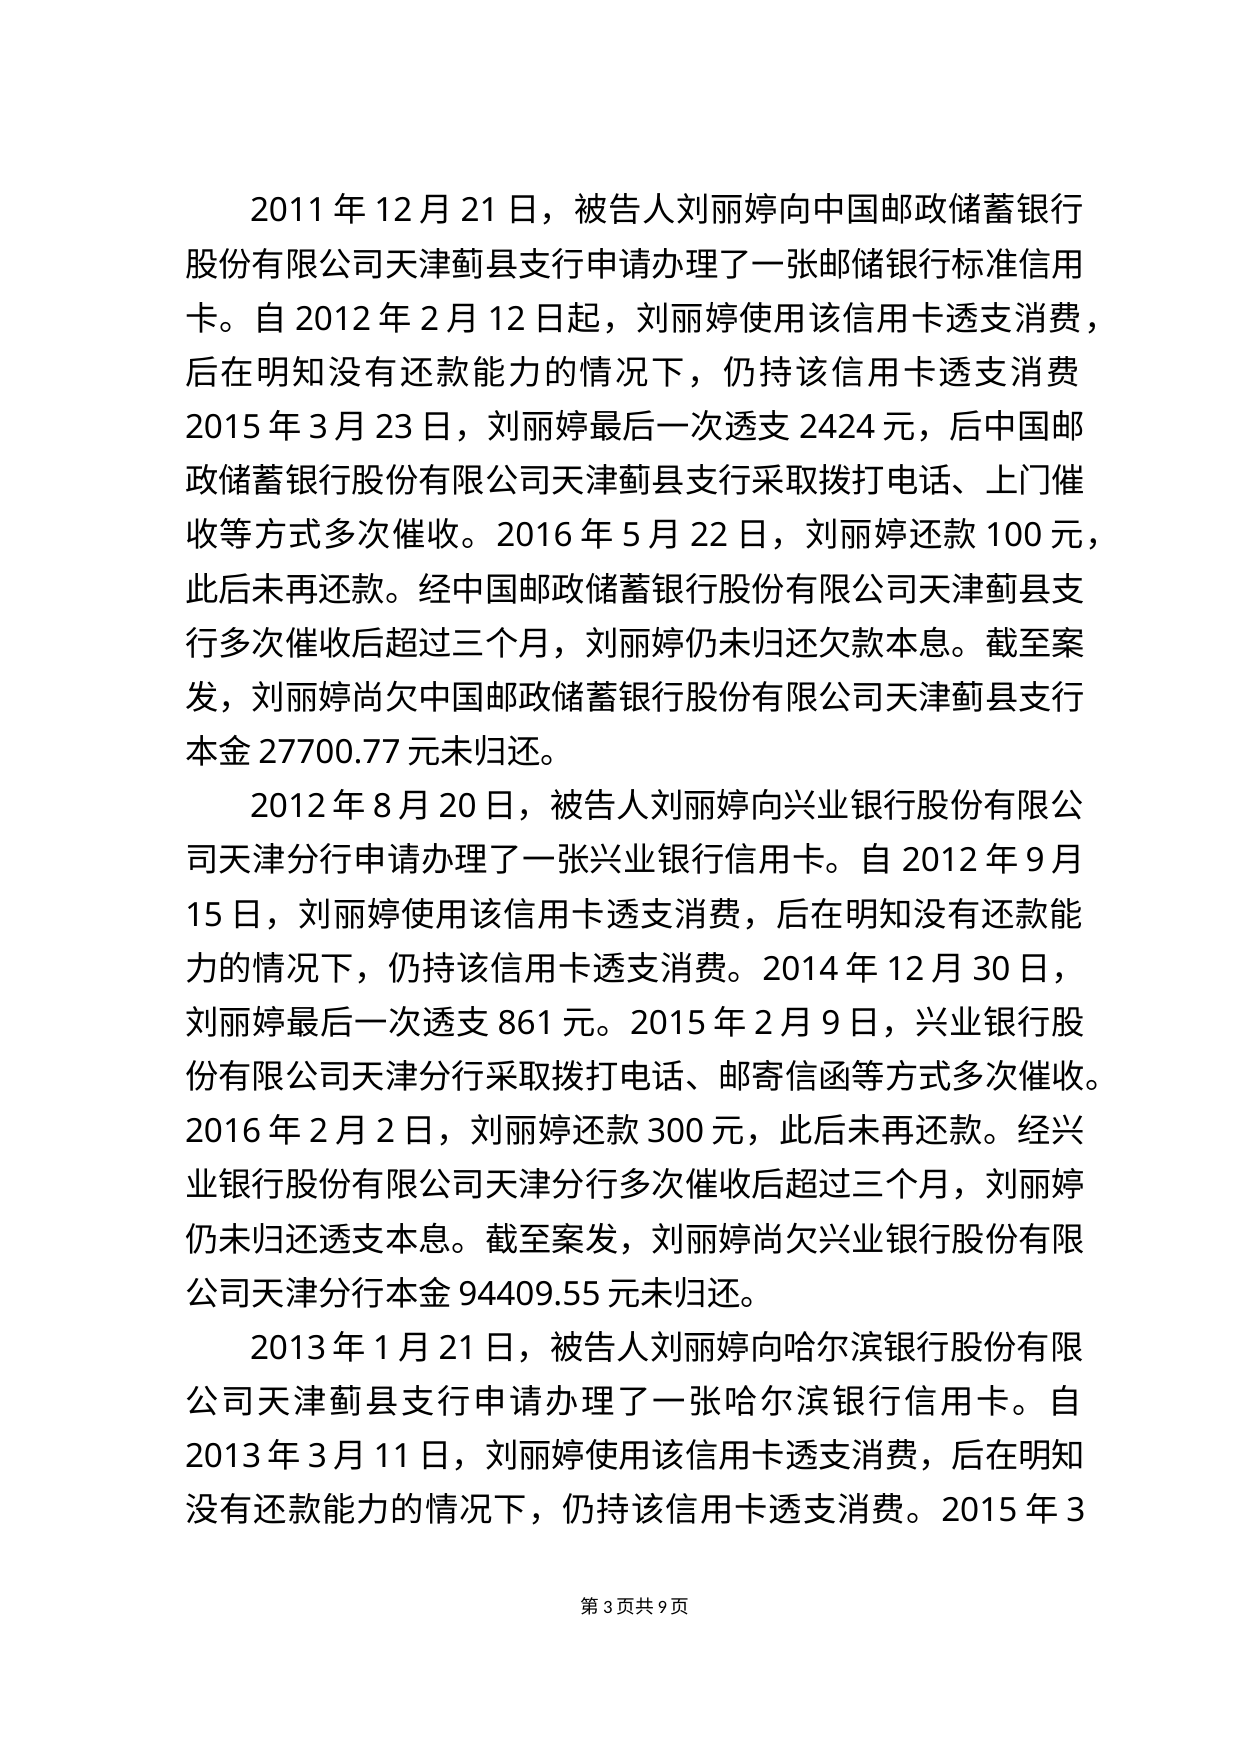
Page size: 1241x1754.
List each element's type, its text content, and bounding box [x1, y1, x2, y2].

text 2011年12月21日，被告人刘丽婷向中国邮政储蓄银行股份有限公司天津蓟县支行申请办理了一张邮储银行标准信用卡。自2012年2月12日起，刘丽婷使用该信用卡透支消费，后在明知没有还款能力的情况下，仍持该信用卡透支消费。2015年3月23日，刘丽婷最后一次透支2424元，后中国邮政储蓄银行股份有限公司天津蓟县支行采取拨打电话、上门催收等方式多次催收。2016年5月22日，刘丽婷还款100元，此后未再还款。经中国邮政储蓄银行股份有限公司天津蓟县支行多次催收后超过三个月，刘丽婷仍未归还欠款本息。截至案发，刘丽婷尚欠中国邮政储蓄银行股份有限公司天津蓟县支行本金27700.77元未归还。 [185, 178, 1085, 774]
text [185, 1316, 1085, 1533]
text 2012年8月20日，被告人刘丽婷向兴业银行股份有限公司天津分行申请办理了一张兴业银行信用卡。自2012年9月15日，刘丽婷使用该信用卡透支消费，后在明知没有还款能力的情况下，仍持该信用卡透支消费。2014年12月30日，刘丽婷最后一次透支861元。2015年2月9日，兴业银行股份有限公司天津分行采取拨打电话、邮寄信函等方式多次催收。2016年2月2日，刘丽婷还款300元，此后未再还款。经兴业银行股份有限公司天津分行多次催收后超过三个月，刘丽婷仍未归还透支本息。截至案发，刘丽婷尚欠兴业银行股份有限公司天津分行本金94409.55元未归还。 [185, 774, 1085, 1316]
